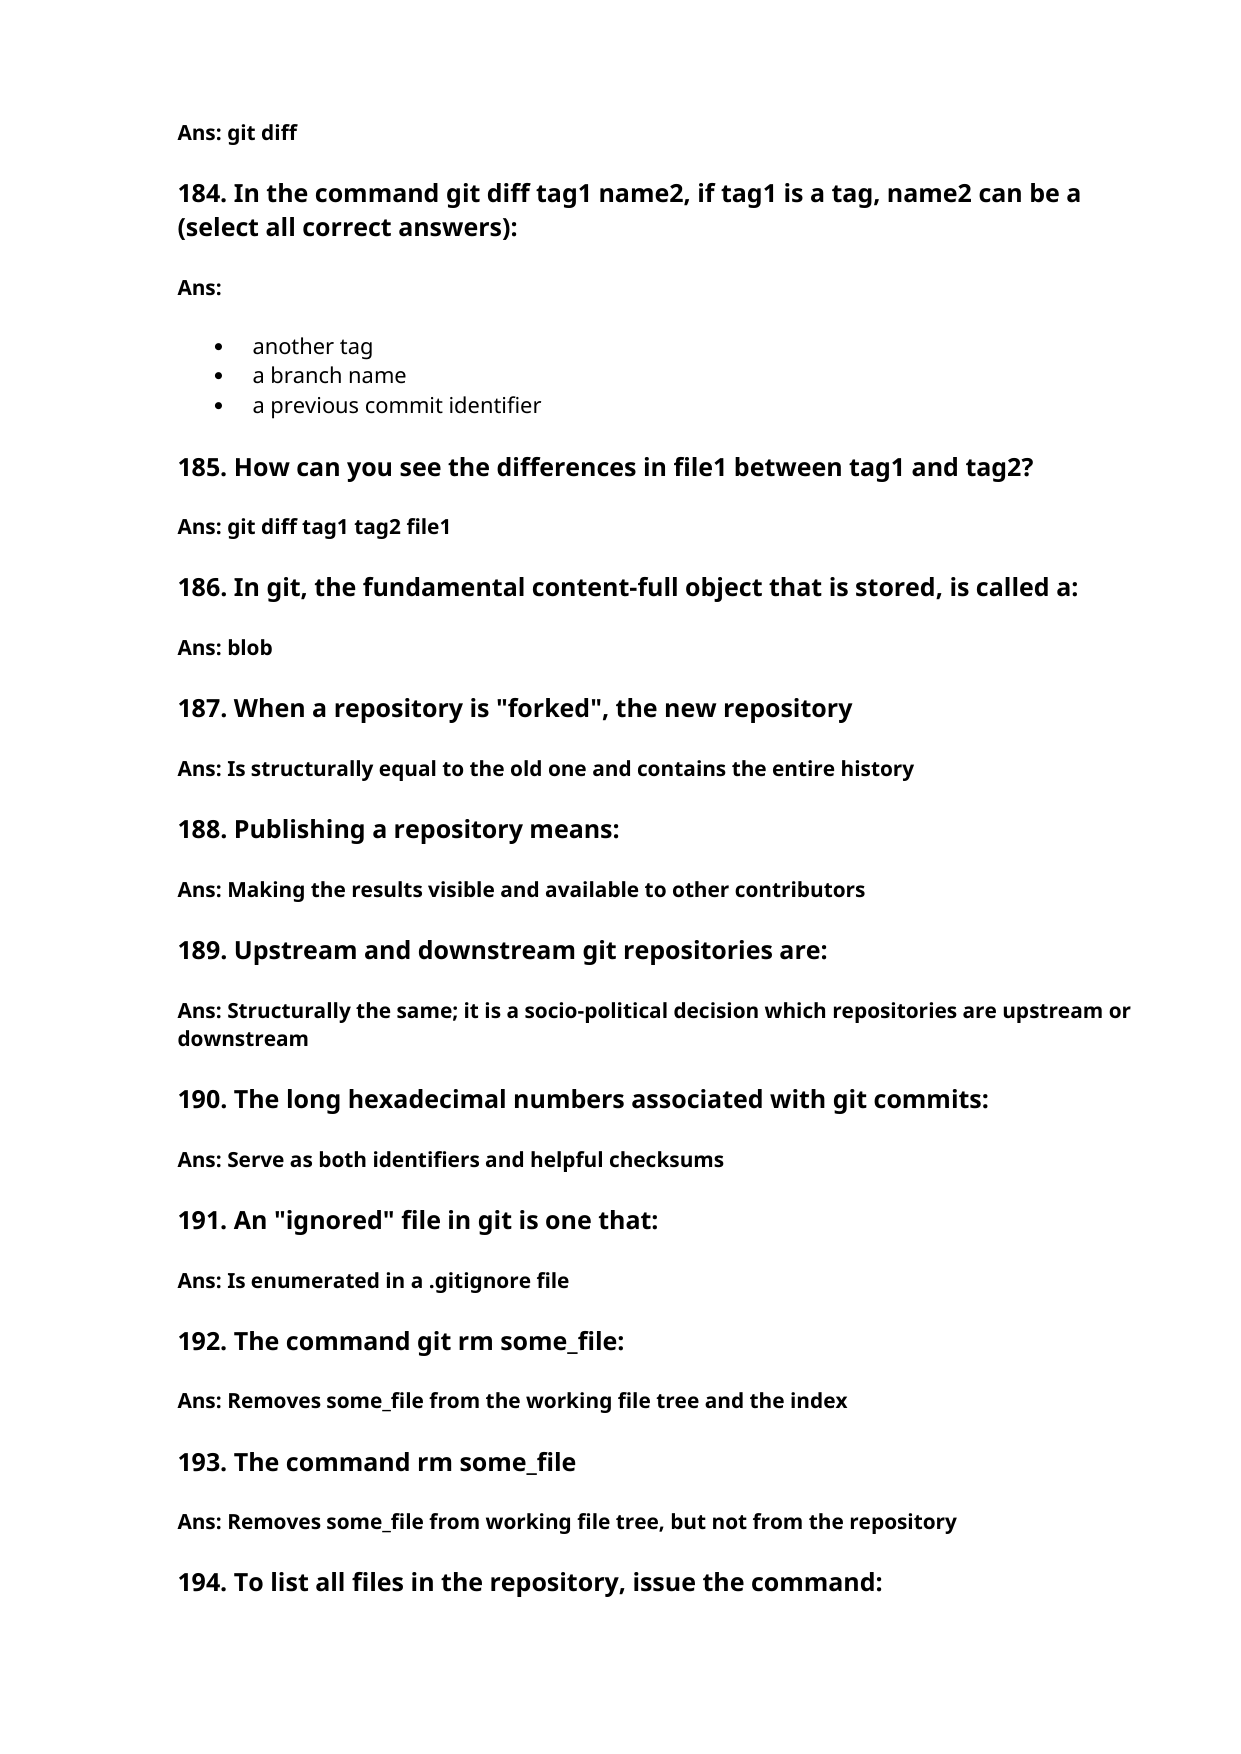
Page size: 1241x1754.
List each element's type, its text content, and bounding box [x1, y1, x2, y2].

subtitle Ans: Serve as both identifiers and helpful checksums [177, 1145, 1152, 1173]
subtitle Ans: Is structurally equal to the old one and contains the entire history [177, 754, 1152, 782]
subtitle Ans: Removes some_file from working file tree, but not from the repository [177, 1507, 1152, 1536]
list another tag [215, 331, 1152, 360]
subtitle 191. An "ignored" file in git is one that: [177, 1203, 1152, 1237]
subtitle 192. The command git rm some_file: [177, 1323, 1152, 1357]
subtitle Ans: Is enumerated in a .gitignore file [177, 1266, 1152, 1294]
subtitle Ans: Making the results visible and available to other contributors [177, 875, 1152, 903]
text Ans: git diff tag1 tag2 file1 [177, 512, 1152, 541]
subtitle 189. Upstream and downstream git repositories are: [177, 932, 1152, 967]
subtitle 187. When a repository is "forked", the new repository [177, 691, 1152, 725]
subtitle Ans: Structurally the same; it is a socio-political decision which repositories are upstream or downstream [177, 996, 1152, 1053]
subtitle 193. The command rm some_file [177, 1444, 1152, 1478]
text Ans: [177, 273, 1152, 301]
text Ans: git diff [177, 118, 1152, 147]
subtitle 188. Publishing a repository means: [177, 812, 1152, 846]
subtitle Ans: blob [177, 633, 1152, 662]
list a branch name [215, 360, 1152, 390]
subtitle Ans: Removes some_file from the working file tree and the index [177, 1387, 1152, 1415]
text 184. In the command git diff tag1 name2, if tag1 is a tag, name2 can be a (select all correct answers): [177, 176, 1152, 244]
list a previous commit identifier [215, 390, 1152, 420]
text 185. How can you see the differences in file1 between tag1 and tag2? [177, 449, 1152, 483]
subtitle 190. The long hexadecimal numbers associated with git commits: [177, 1082, 1152, 1116]
subtitle 194. To list all files in the repository, issue the command: [177, 1565, 1152, 1599]
subtitle 186. In git, the fundamental content-full object that is stored, is called a: [177, 570, 1152, 604]
